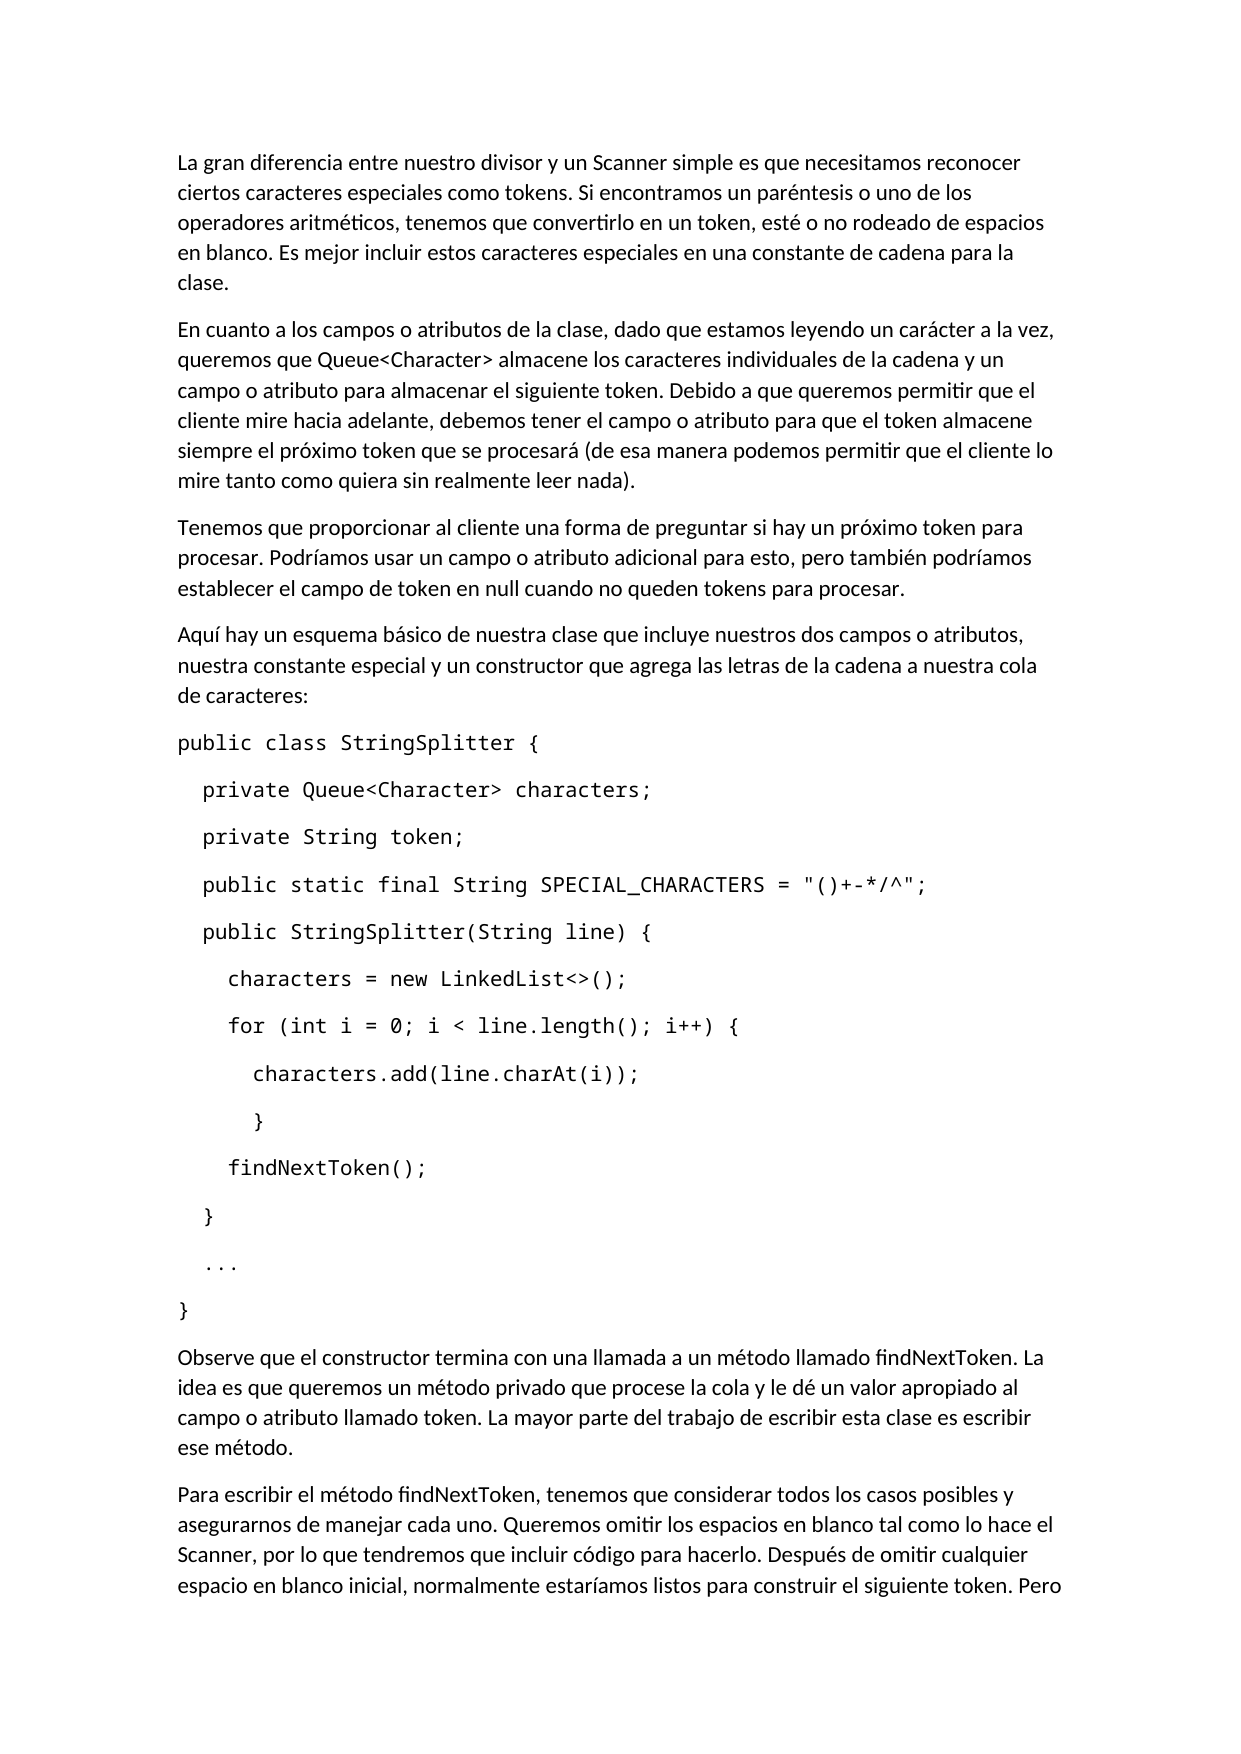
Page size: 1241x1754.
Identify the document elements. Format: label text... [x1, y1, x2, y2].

text private Queue<Character> characters; [177, 775, 1063, 803]
text La gran diferencia entre nuestro divisor y un Scanner simple es que necesitamos reconocer ciertos caracteres especiales como tokens. Si encontramos un paréntesis o uno de los operadores aritméticos, tenemos que convertirlo en un token, esté o no rodeado de espacios en blanco. Es mejor incluir estos caracteres especiales en una constante de cadena para la clase. [177, 148, 1063, 296]
text public StringSplitter(String line) { [177, 917, 1063, 945]
text characters = new LinkedList<>(); [177, 964, 1063, 993]
text Aquí hay un esquema básico de nuestra clase que incluye nuestros dos campos o atributos, nuestra constante especial y un constructor que agrega las letras de la cadena a nuestra cola de caracteres: [177, 621, 1063, 709]
text } [177, 1295, 1063, 1324]
text for (int i = 0; i < line.length(); i++) { [177, 1012, 1063, 1040]
text } [177, 1106, 1063, 1134]
text public class StringSplitter { [177, 728, 1063, 756]
text En cuanto a los campos o atributos de la clase, dado que estamos leyendo un carácter a la vez, queremos que Queue<Character> almacene los caracteres individuales de la cadena y un campo o atributo para almacenar el siguiente token. Debido a que queremos permitir que el cliente mire hacia adelante, debemos tener el campo o atributo para que el token almacene siempre el próximo token que se procesará (de esa manera podemos permitir que el cliente lo mire tanto como quiera sin realmente leer nada). [177, 315, 1063, 494]
text characters.add(line.charAt(i)); [177, 1059, 1063, 1087]
text public static final String SPECIAL_CHARACTERS = "()+-*/^"; [177, 870, 1063, 898]
text Tenemos que proporcionar al cliente una forma de preguntar si hay un próximo token para procesar. Podríamos usar un campo o atributo adicional para esto, pero también podríamos establecer el campo de token en null cuando no queden tokens para procesar. [177, 513, 1063, 602]
text private String token; [177, 822, 1063, 851]
text Observe que el constructor termina con una llamada a un método llamado findNextToken. La idea es que queremos un método privado que procese la cola y le dé un valor apropiado al campo o atributo llamado token. La mayor parte del trabajo de escribir esta clase es escribir ese método. [177, 1343, 1063, 1461]
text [177, 1480, 1063, 1599]
text ... [177, 1248, 1063, 1276]
text } [177, 1201, 1063, 1229]
text findNextToken(); [177, 1153, 1063, 1182]
